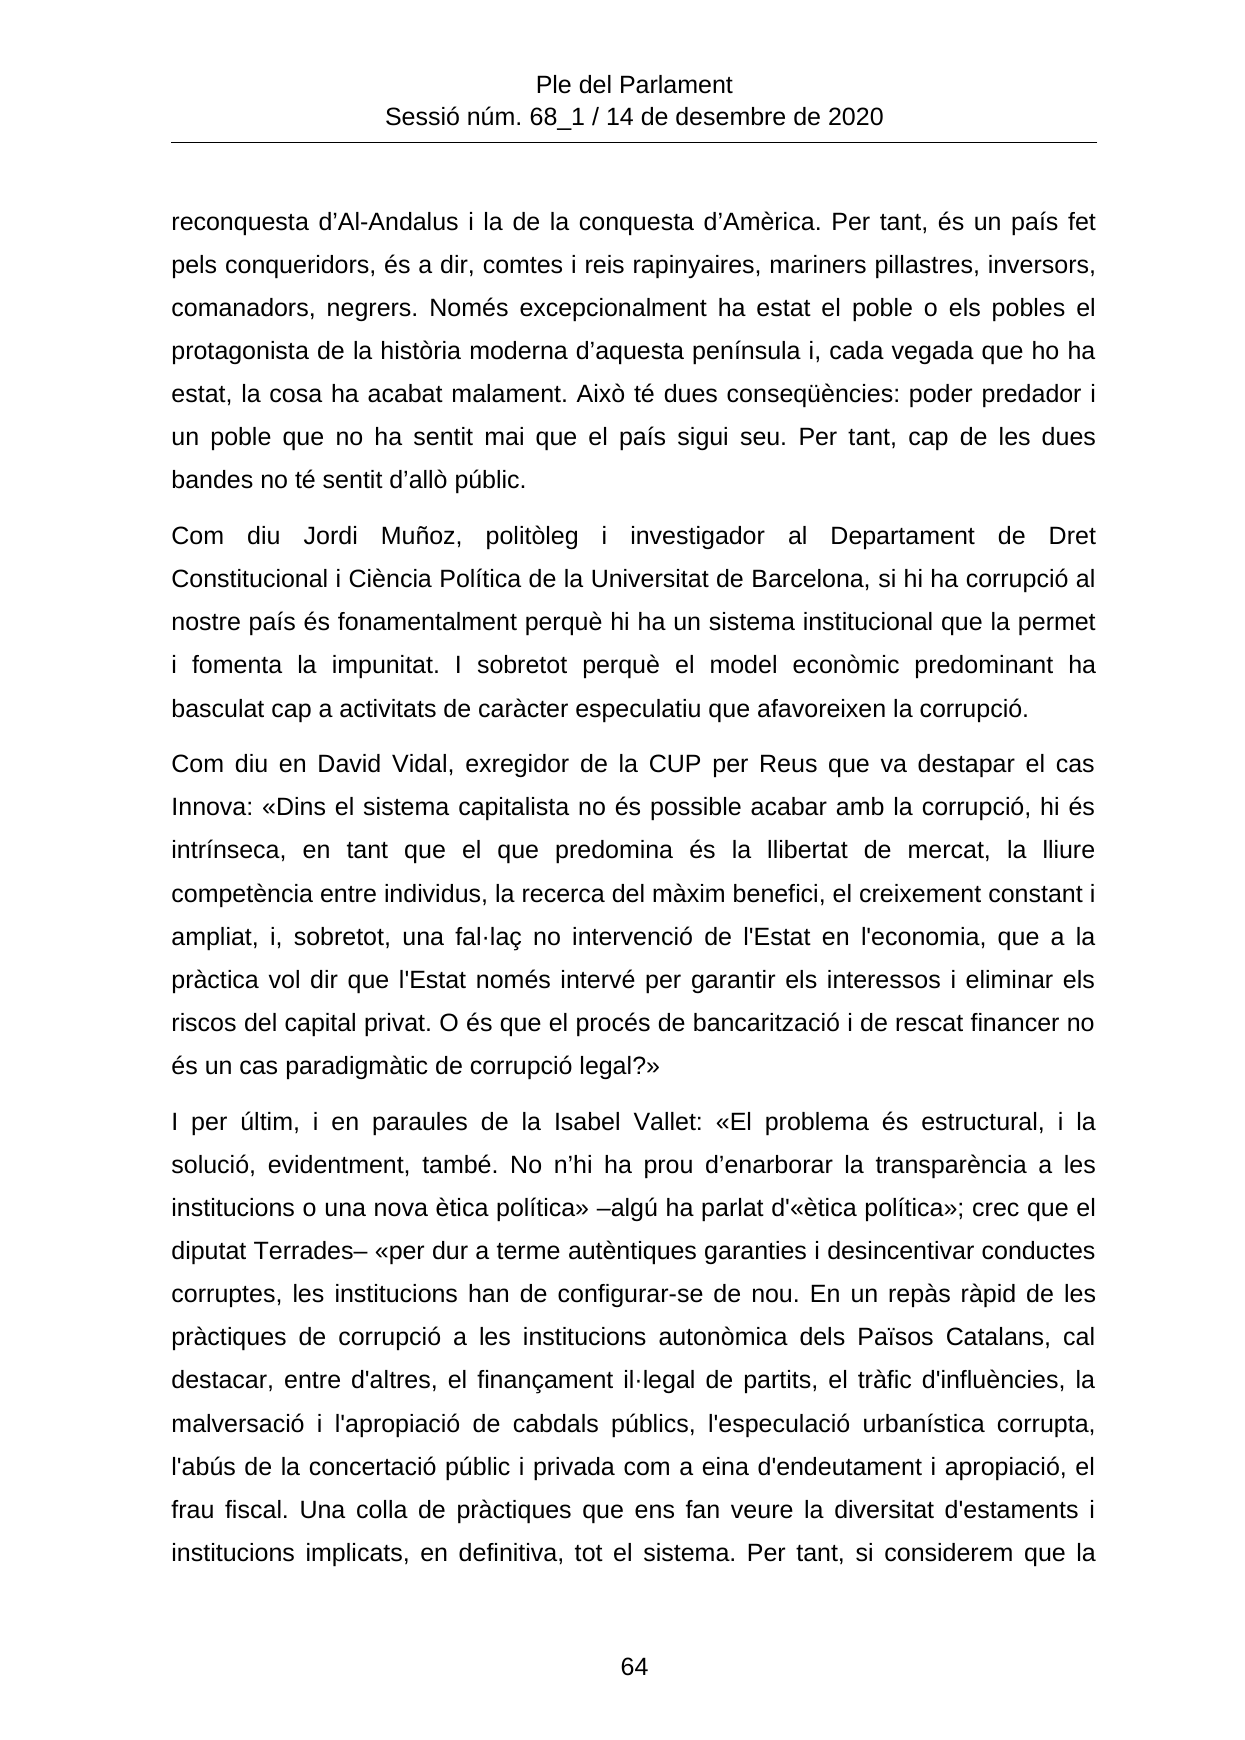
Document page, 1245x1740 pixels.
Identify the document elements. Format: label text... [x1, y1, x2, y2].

text Com diu Jordi Muñoz, politòleg i investigador al Departament de Dret Constitucional i Ciència Política de la Universitat de Barcelona, si hi ha corrupció al nostre país és fonamentalment perquè hi ha un sistema institucional que la permet i fomenta la impunitat. I sobretot perquè el model econòmic predominant ha basculat cap a activitats de caràcter especulatiu que afavoreixen la corrupció. [171, 521, 1097, 722]
text Com diu en David Vidal, exregidor de la CUP per Reus que va destapar el cas Innova: «Dins el sistema capitalista no és possible acabar amb la corrupció, hi és intrínseca, en tant que el que predomina és la llibertat de mercat, la lliure competència entre individus, la recerca del màxim benefici, el creixement constant i ampliat, i, sobretot, una fal·laç no intervenció de l'Estat en l'economia, que a la pràctica vol dir que l'Estat només intervé per garantir els interessos i eliminar els riscos del capital privat. O és que el procés de bancarització i de rescat financer no és un cas paradigmàtic de corrupció legal?» [171, 749, 1097, 1080]
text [171, 207, 1097, 494]
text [171, 1107, 1097, 1567]
